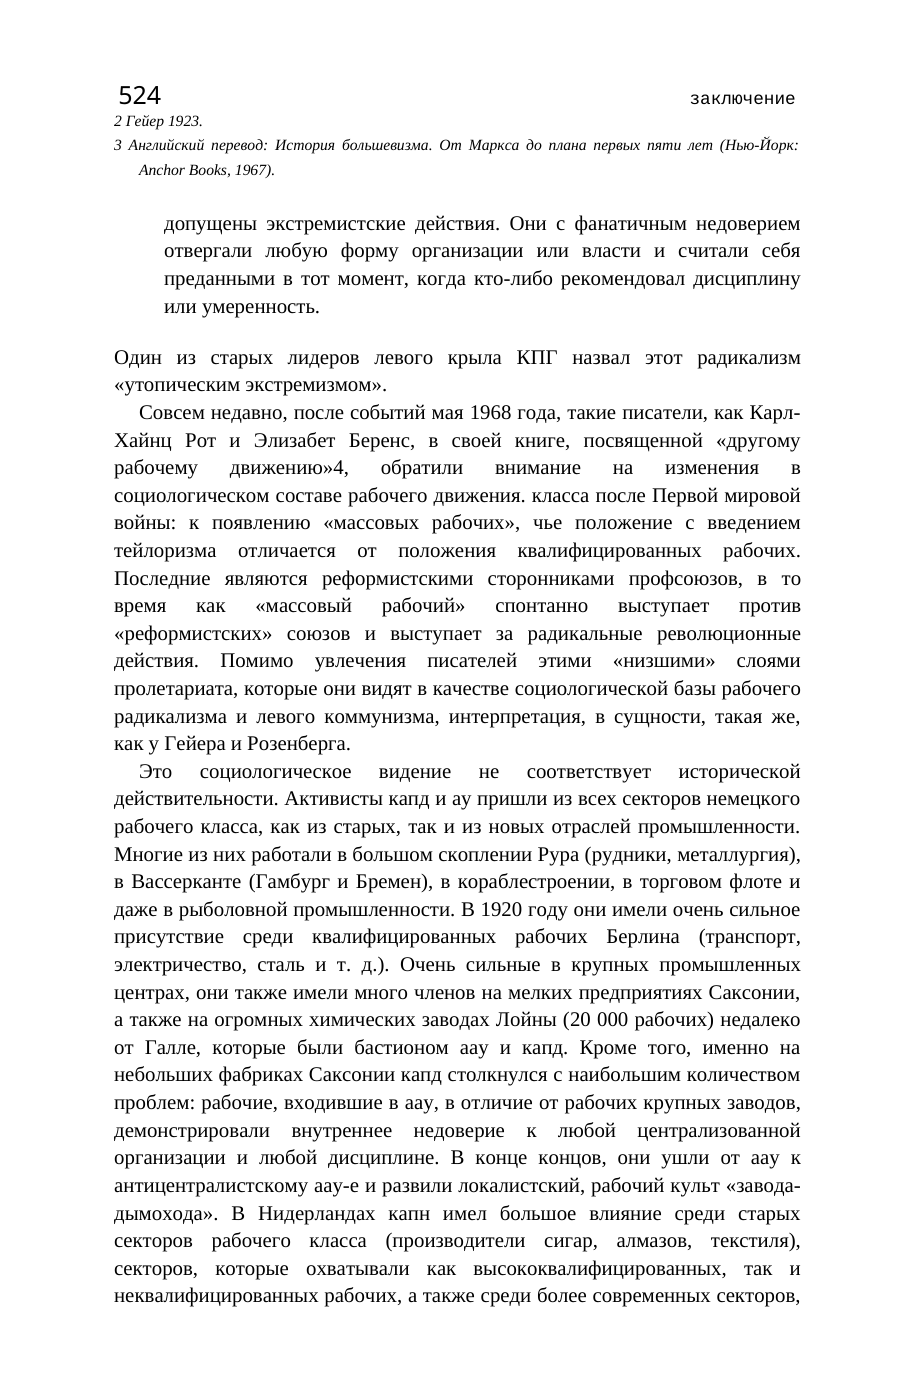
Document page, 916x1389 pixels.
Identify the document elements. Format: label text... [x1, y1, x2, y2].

text 2 Гейер 1923. [114, 111, 801, 129]
text Один из старых лидеров левого крыла КПГ назвал этот радикализм «утопическим экстремизмом». [114, 345, 801, 396]
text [114, 759, 801, 1307]
text 3 Английский перевод: История большевизма. От Маркса до плана первых пяти лет (Нью-Йорк: Anchor Books, 1967). [114, 136, 801, 179]
text Совсем недавно, после событий мая 1968 года, такие писатели, как Карл-Хайнц Рот и Элизабет Беренс, в своей книге, посвященной «другому рабочему движению»4, обратили внимание на изменения в социологическом составе рабочего движения. класса после Первой мировой войны: к появлению «массовых рабочих», чье положение с введением тейлоризма отличается от положения квалифицированных рабочих. Последние являются реформистскими сторонниками профсоюзов, в то время как «массовый рабочий» спонтанно выступает против «реформистских» союзов и выступает за радикальные революционные действия. Помимо увлечения писателей этими «низшими» слоями пролетариата, которые они видят в качестве социологической базы рабочего радикализма и левого коммунизма, интерпретация, в сущности, такая же, как у Гейера и Розенберга. [114, 400, 801, 755]
text допущены экстремистские действия. Они с фанатичным недоверием отвергали любую форму организации или власти и считали себя преданными в тот момент, когда кто-либо рекомендовал дисциплину или умеренность. [164, 211, 801, 318]
